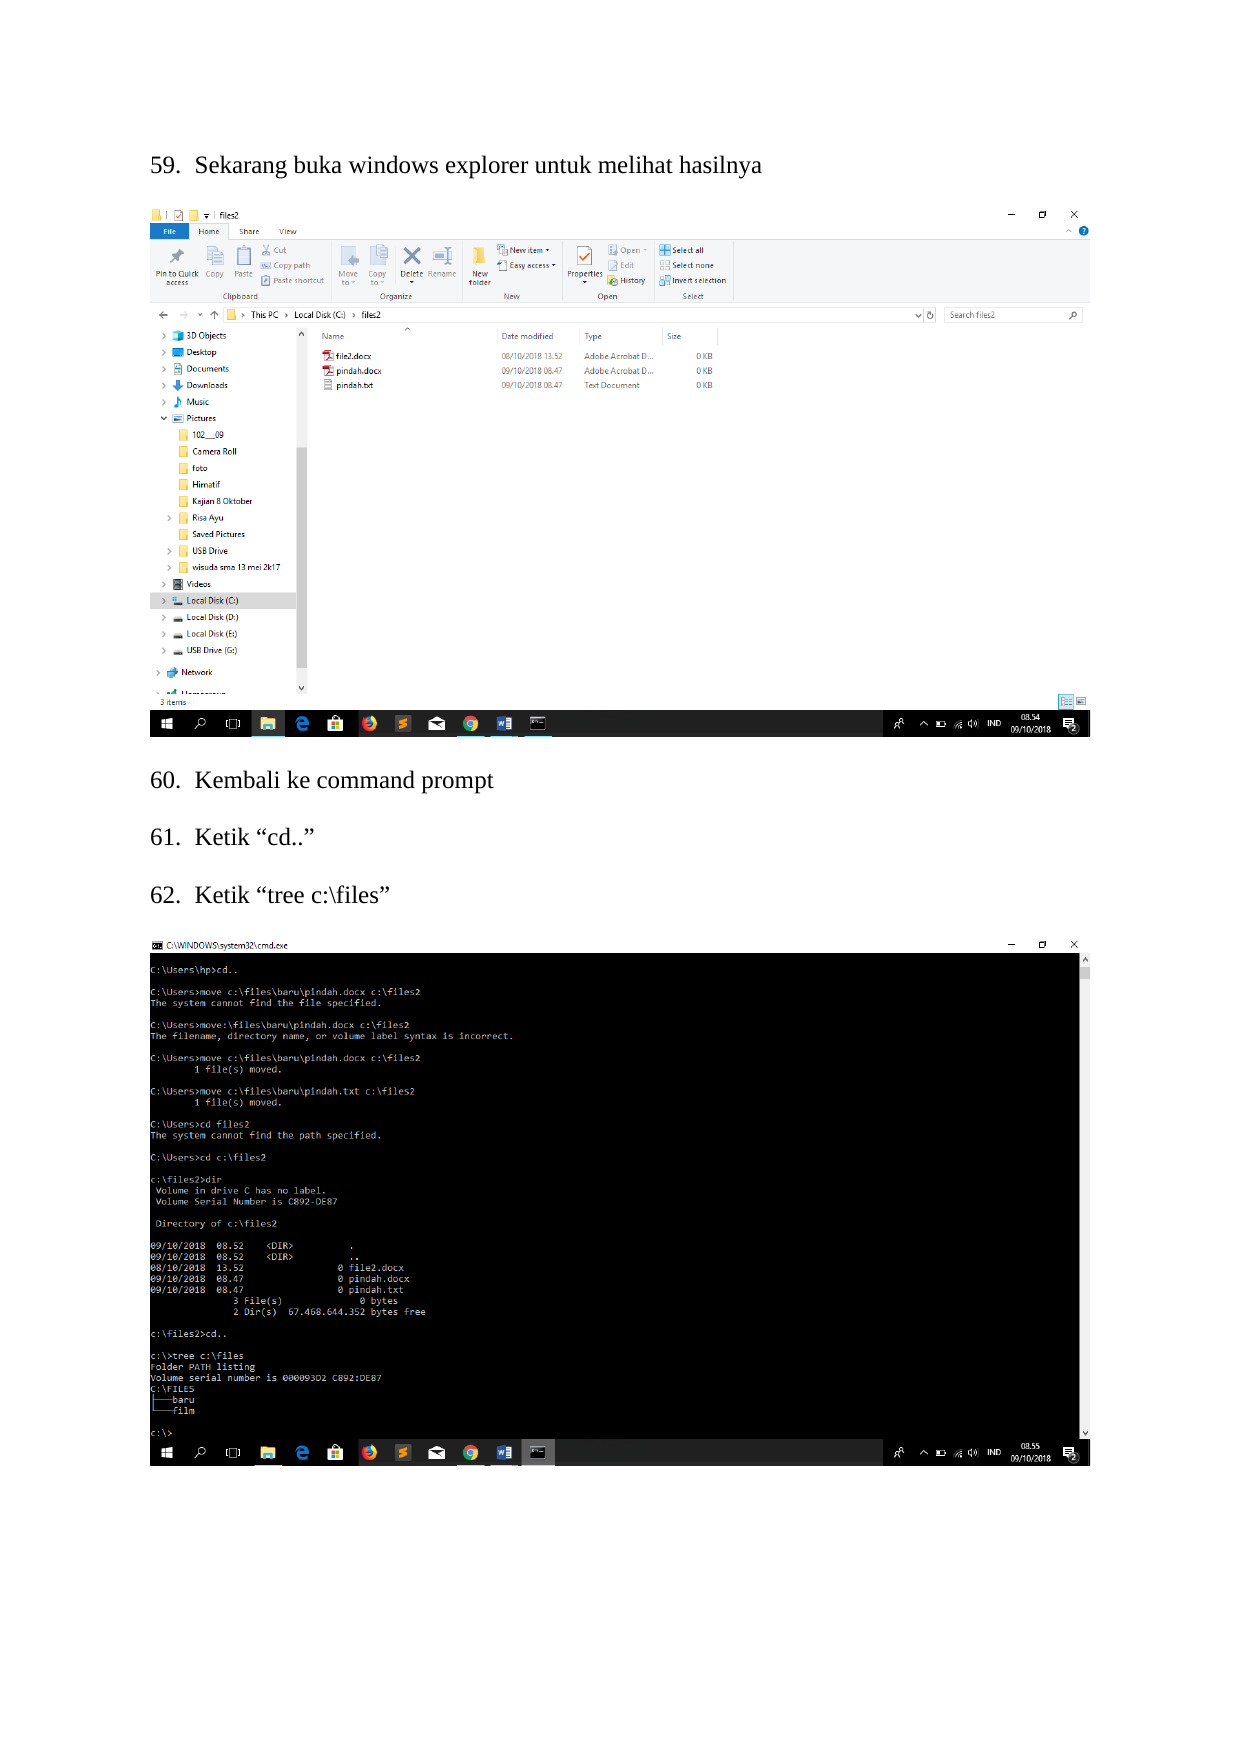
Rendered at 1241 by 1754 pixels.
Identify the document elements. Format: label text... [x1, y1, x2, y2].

picture [150, 937, 1091, 1466]
list Ketik “cd..” [150, 822, 1090, 851]
picture [150, 207, 1091, 737]
list Ketik “tree c:\files” [150, 880, 1090, 909]
list Kembali ke command prompt [150, 765, 1090, 794]
list Sekarang buka windows explorer untuk melihat hasilnya [150, 150, 1090, 179]
